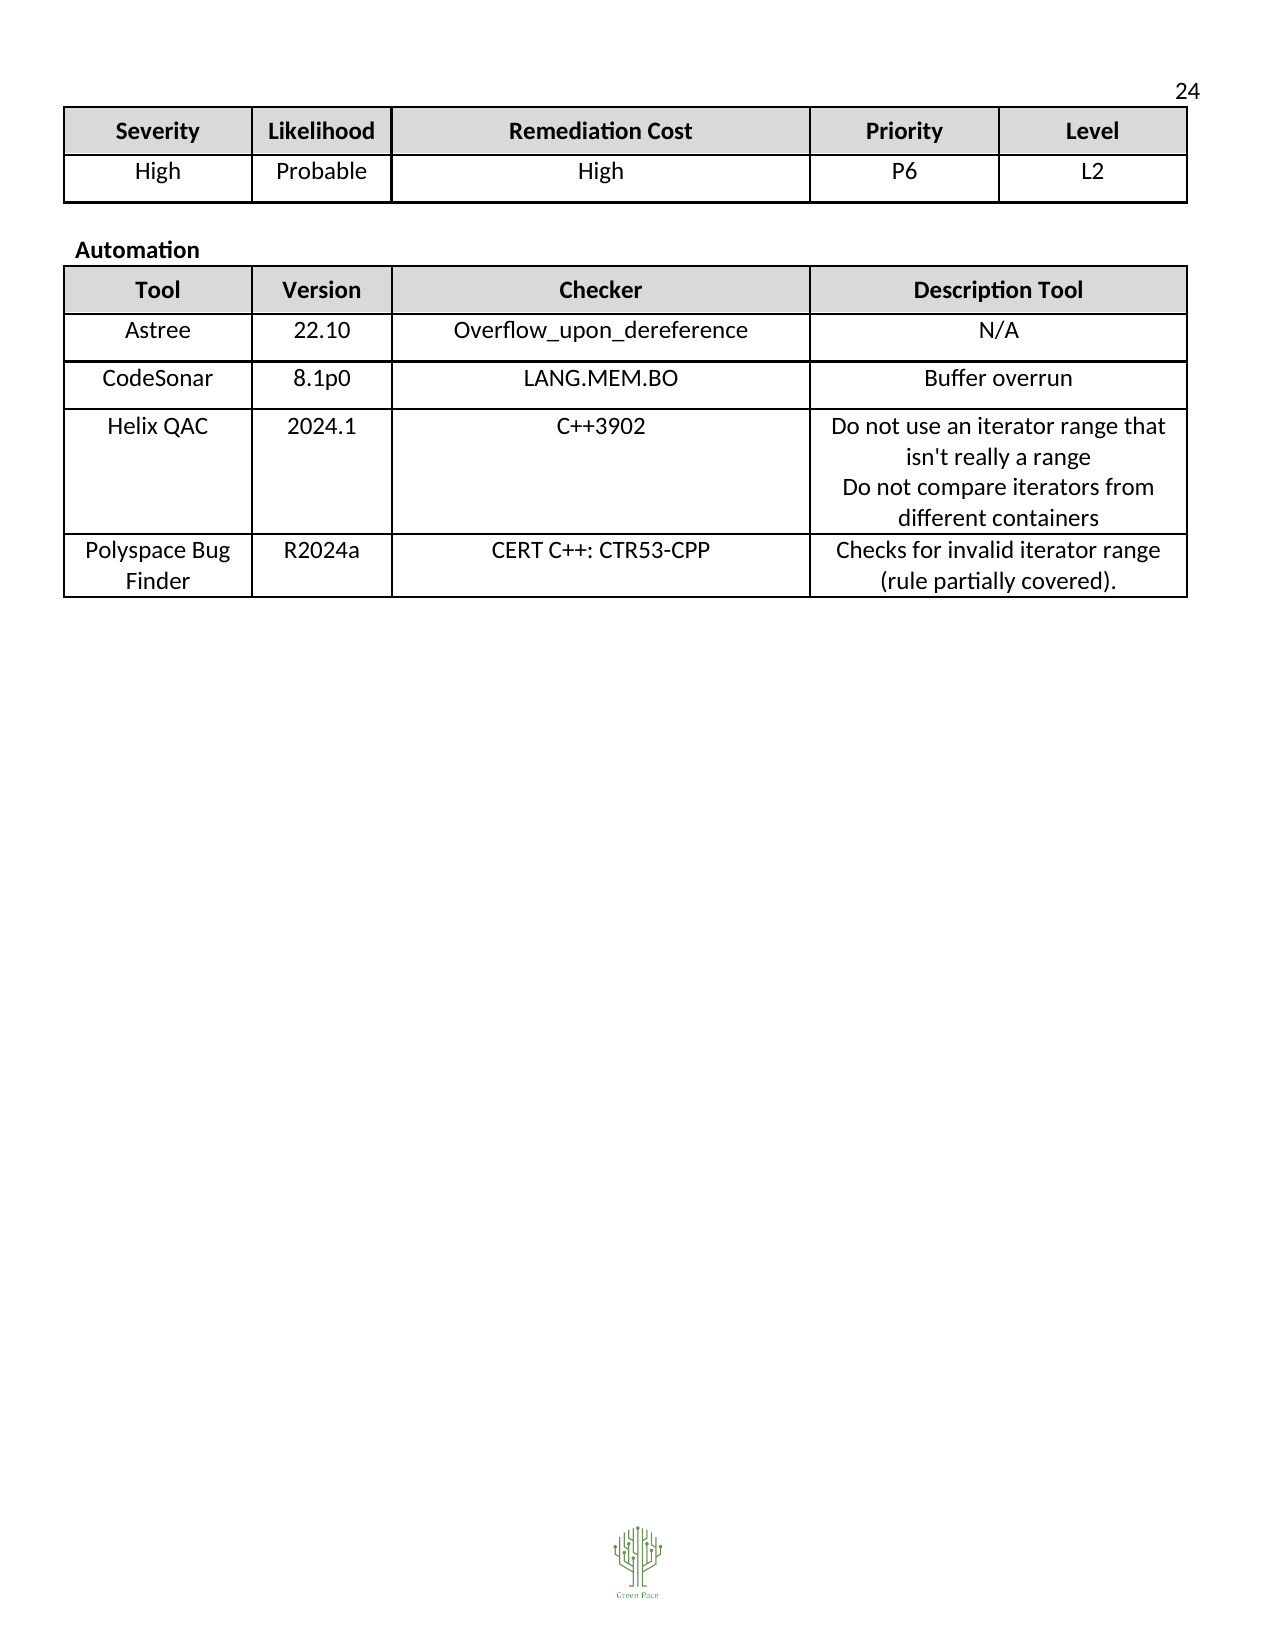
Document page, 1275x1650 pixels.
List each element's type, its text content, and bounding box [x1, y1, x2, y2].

table_cell R2024a [253, 535, 391, 596]
table_cell 2024.1 [253, 410, 391, 532]
table_header Tool [65, 267, 251, 312]
table_cell C++3902 [393, 410, 809, 532]
table_cell Probable [253, 156, 390, 201]
table_header Likelihood [253, 108, 390, 153]
table_header Version [253, 267, 391, 312]
table_cell L2 [1000, 156, 1186, 201]
table_cell CodeSonar [65, 363, 251, 408]
table_cell Astree [65, 315, 251, 360]
table_cell Polyspace Bug Finder [65, 535, 251, 596]
table_header Level [1000, 108, 1186, 153]
table_cell CERT C++: CTR53-CPP [393, 535, 809, 596]
table_cell N/A [811, 315, 1186, 360]
picture [605, 1521, 670, 1606]
table_cell High [393, 156, 809, 201]
table_cell Checks for invalid iterator range (rule partially covered). [811, 535, 1186, 596]
table_cell 22.10 [253, 315, 391, 360]
table_cell LANG.MEM.BO [393, 363, 809, 408]
table_cell 8.1p0 [253, 363, 391, 408]
table_cell Overflow_upon_dereference [393, 315, 809, 360]
table_header Severity [65, 108, 251, 153]
table_header Priority [811, 108, 998, 153]
table_cell Do not use an iterator range that isn't really a range Do not compare iterators from different containers [811, 410, 1186, 532]
table_cell Buffer overrun [811, 363, 1186, 408]
table_header Remediation Cost [393, 108, 809, 153]
table_cell High [65, 156, 251, 201]
table_cell P6 [811, 156, 998, 201]
table_header Checker [393, 267, 809, 312]
text Automation [75, 234, 1200, 264]
table_header Description Tool [811, 267, 1186, 312]
table_cell Helix QAC [65, 410, 251, 532]
